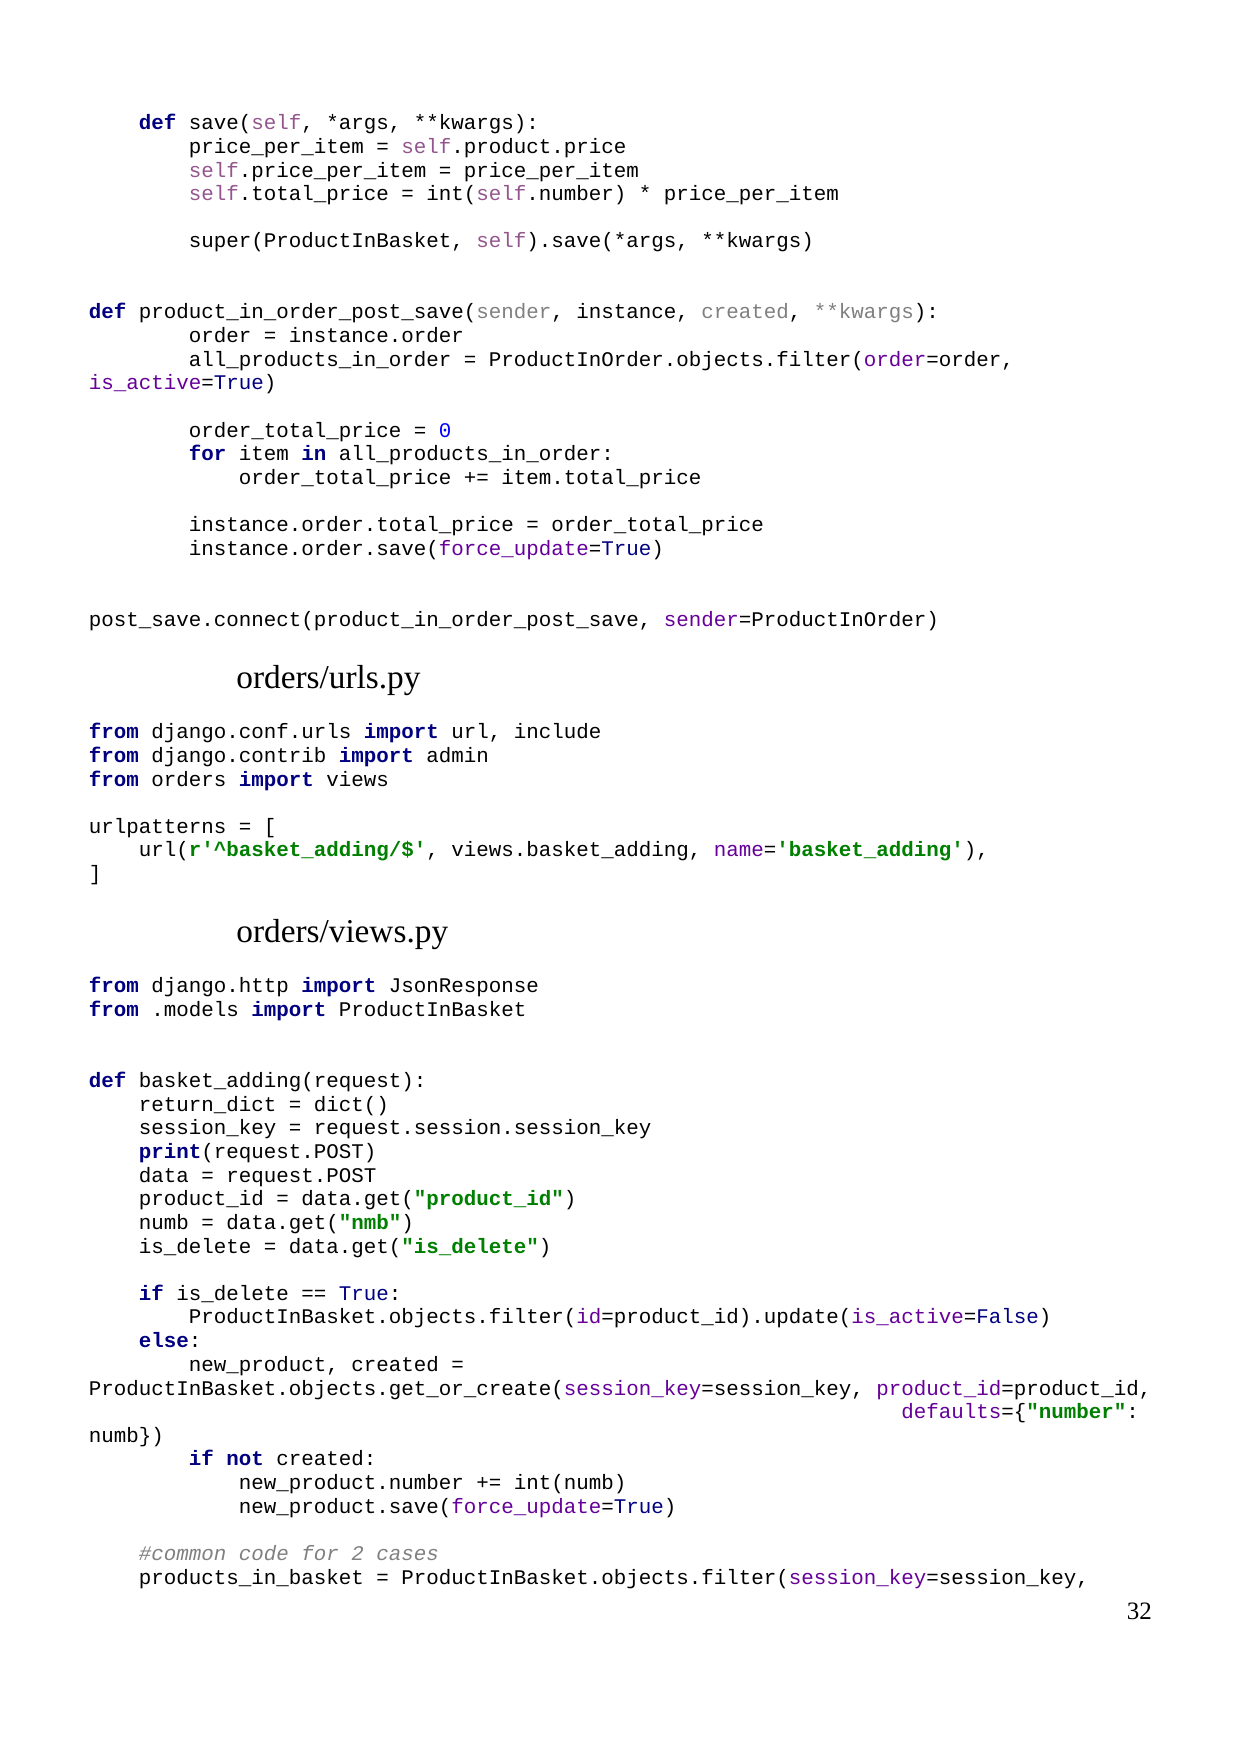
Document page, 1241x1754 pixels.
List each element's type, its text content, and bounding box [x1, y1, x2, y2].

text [89, 976, 1152, 1590]
text orders/urls.py [236, 657, 1152, 696]
text orders/views.py [236, 912, 1152, 950]
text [89, 89, 1152, 632]
text from django.conf.urls import url, include from django.contrib import admin from orders import views urlpatterns = [ url(r'^basket_adding/$', views.basket_adding, name='basket_adding'), ] [89, 721, 1152, 887]
